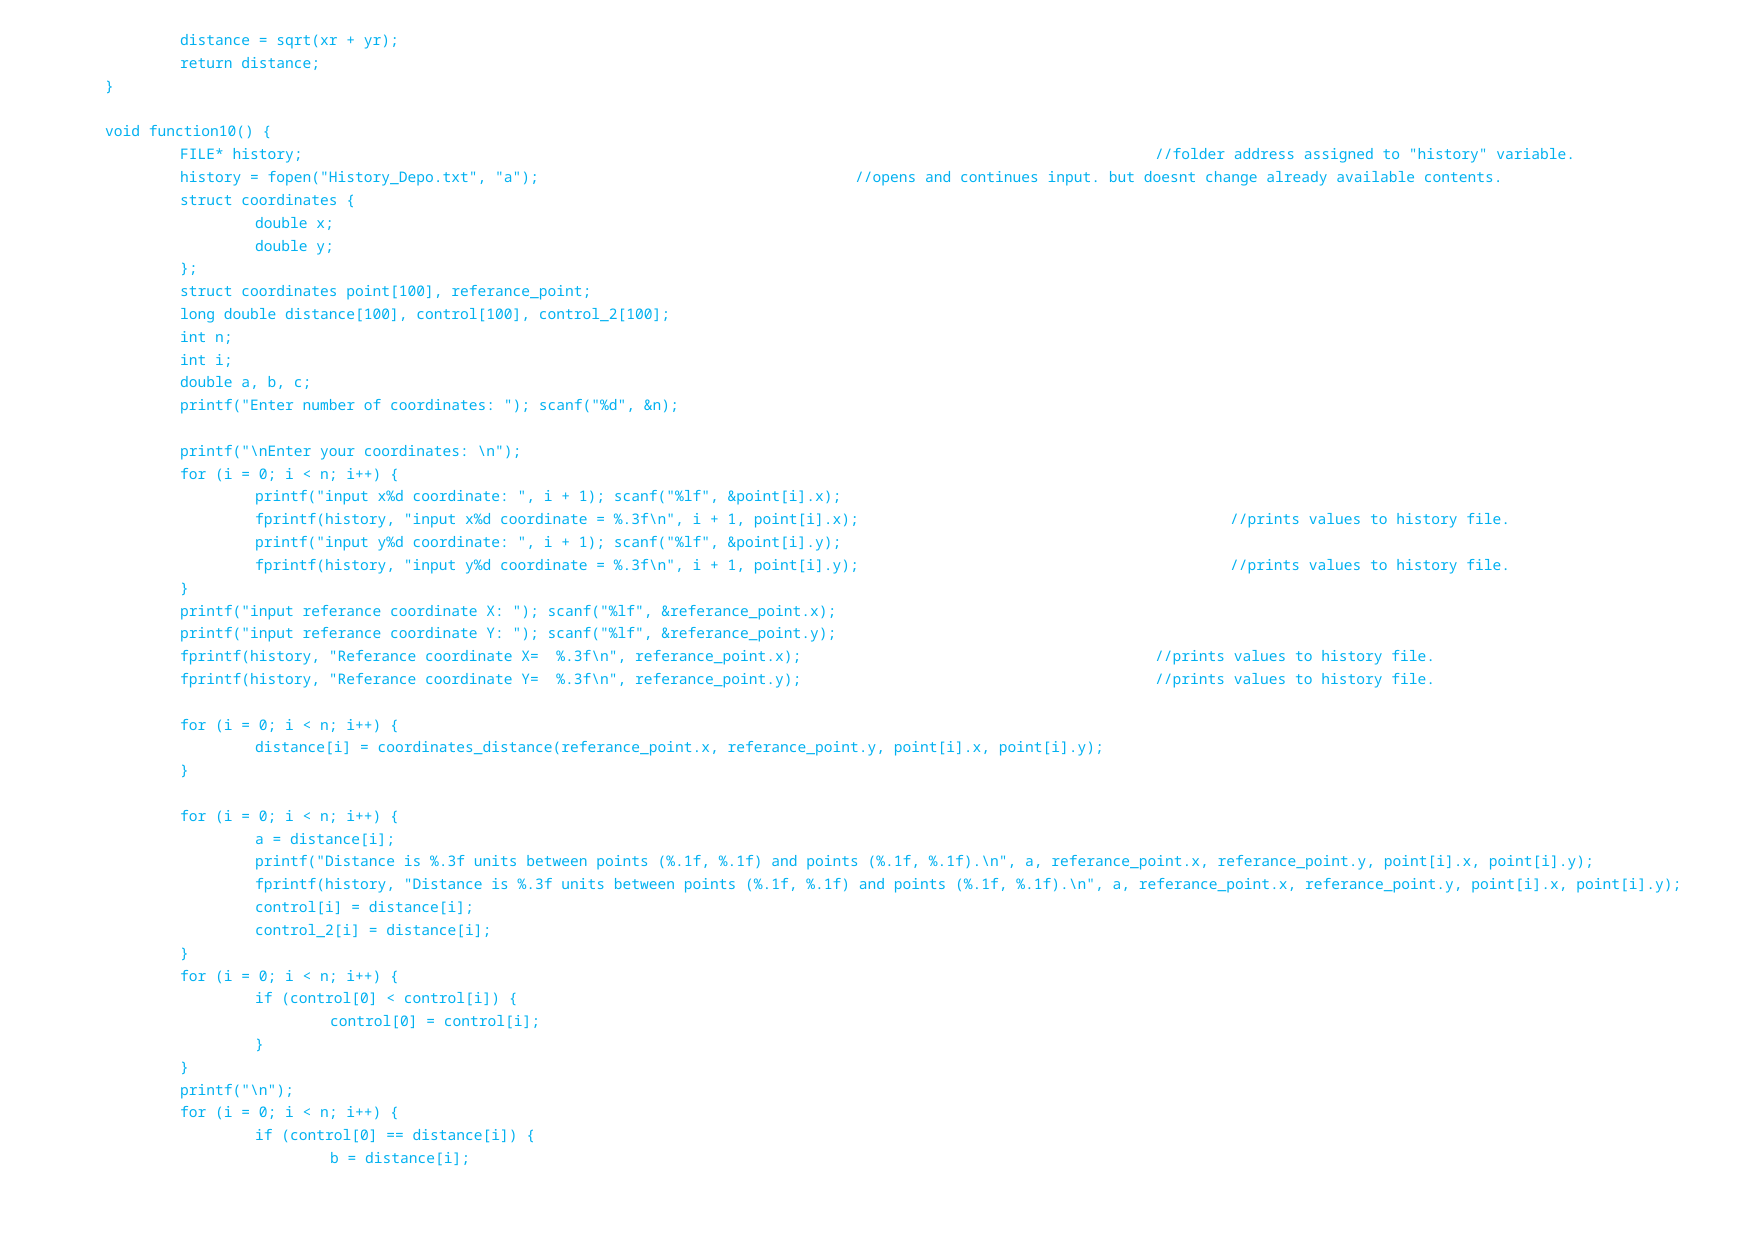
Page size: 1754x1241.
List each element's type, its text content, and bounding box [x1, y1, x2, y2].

picture [326, 878, 330, 889]
text } [30, 760, 1724, 780]
picture [326, 559, 330, 570]
text distance = sqrt(xr + yr); [30, 30, 1724, 50]
text for (i = 0; i < n; i++) { [30, 463, 1724, 483]
picture [556, 674, 563, 684]
text for (i = 0; i < n; i++) { [30, 714, 1724, 734]
text printf("input y%d coordinate: ", i + 1); scanf("%lf", &point[i].y); [30, 532, 1724, 552]
picture [556, 651, 563, 661]
picture [928, 856, 937, 866]
text void function10() { [30, 121, 1724, 141]
picture [471, 514, 482, 524]
picture [336, 925, 340, 937]
text for (i = 0; i < n; i++) { [30, 1102, 1724, 1122]
text fprintf(history, "input x%d coordinate = %.3f\n", i + 1, point[i].x); //prints values to history file. [30, 509, 1724, 529]
picture [1623, 879, 1627, 889]
text printf("Enter number of coordinates: "); scanf("%d", &n); [30, 395, 1724, 415]
text printf("input x%d coordinate: ", i + 1); scanf("%lf", &point[i].x); [30, 486, 1724, 506]
picture [876, 856, 883, 866]
text double x; [30, 212, 1724, 232]
text printf("input referance coordinate X: "); scanf("%lf", &referance_point.x); [30, 600, 1724, 620]
text printf("input referance coordinate Y: "); scanf("%lf", &referance_point.y); [30, 623, 1724, 643]
picture [1399, 516, 1404, 524]
picture [364, 972, 371, 979]
text if (control[0] == distance[i]) { [30, 1125, 1724, 1145]
text b = distance[i]; [30, 1148, 1724, 1168]
text long double distance[100], control[100], control_2[100]; [30, 304, 1724, 324]
picture [438, 1153, 442, 1163]
picture [364, 470, 371, 477]
text } [30, 1057, 1724, 1076]
picture [472, 560, 482, 570]
text } [30, 76, 1724, 96]
picture [364, 812, 371, 819]
text fprintf(history, "Referance coordinate Y= %.3f\n", referance_point.y); //prints values to history file. [30, 669, 1724, 689]
picture [326, 513, 330, 524]
text printf("Distance is %.3f units between points (%.1f, %.1f) and points (%.1f, %.1f).\n", a, referance_point.x, referance_point.y, point[i].x, point[i].y); [30, 851, 1724, 871]
picture [666, 856, 673, 866]
picture [1016, 879, 1023, 889]
text } [30, 942, 1724, 962]
picture [1324, 676, 1329, 684]
text for (i = 0; i < n; i++) { [30, 806, 1724, 826]
text control_2[i] = distance[i]; [30, 920, 1724, 939]
picture [963, 879, 972, 889]
text struct coordinates { [30, 190, 1724, 209]
text for (i = 0; i < n; i++) { [30, 965, 1724, 985]
picture [264, 128, 269, 138]
picture [613, 560, 622, 570]
picture [393, 286, 397, 296]
picture [608, 628, 617, 638]
text distance[i] = coordinates_distance(referance_point.x, referance_point.y, point[i].x, point[i].y); [30, 737, 1724, 757]
picture [364, 721, 371, 728]
text return distance; [30, 53, 1724, 73]
text fprintf(history, "Referance coordinate X= %.3f\n", referance_point.x); //prints values to history file. [30, 646, 1724, 666]
picture [608, 606, 617, 616]
picture [783, 537, 787, 547]
picture [441, 902, 445, 914]
picture [753, 879, 762, 889]
text }; [30, 258, 1724, 278]
picture [251, 673, 255, 684]
text FILE* history; //folder address assigned to "history" variable. [30, 144, 1724, 164]
picture [364, 1108, 371, 1115]
text fprintf(history, "input y%d coordinate = %.3f\n", i + 1, point[i].y); //prints values to history file. [30, 555, 1724, 574]
picture [1399, 562, 1404, 570]
text printf("\n"); [30, 1079, 1724, 1099]
picture [181, 151, 187, 159]
picture [783, 491, 787, 501]
picture [363, 834, 367, 844]
picture [358, 309, 362, 319]
text int i; [30, 349, 1724, 369]
picture [181, 171, 185, 182]
picture [386, 537, 393, 547]
picture [328, 742, 332, 752]
picture [386, 491, 393, 501]
picture [251, 650, 255, 661]
text } [30, 1034, 1724, 1054]
text double y; [30, 235, 1724, 255]
picture [718, 856, 727, 866]
picture [508, 1016, 512, 1026]
text double a, b, c; [30, 372, 1724, 392]
picture [613, 514, 622, 524]
picture [806, 879, 813, 889]
text } [30, 577, 1724, 597]
text if (control[0] < control[i]) { [30, 988, 1724, 1008]
picture [468, 993, 472, 1003]
text history = fopen("History_Depo.txt", "a"); //opens and continues input. but doesnt change already available contents. [30, 167, 1724, 187]
text struct coordinates point[100], referance_point; [30, 281, 1724, 301]
text int n; [30, 327, 1724, 346]
picture [1324, 653, 1329, 661]
text fprintf(history, "Distance is %.3f units between points (%.1f, %.1f) and points (%.1f, %.1f).\n", a, referance_point.x, referance_point.y, point[i].x, point[i].y); [30, 874, 1724, 894]
text control[i] = distance[i]; [30, 897, 1724, 917]
text printf("\nEnter your coordinates: \n"); [30, 441, 1724, 461]
picture [1518, 879, 1522, 889]
text a = distance[i]; [30, 828, 1724, 848]
text control[0] = control[i]; [30, 1011, 1724, 1031]
